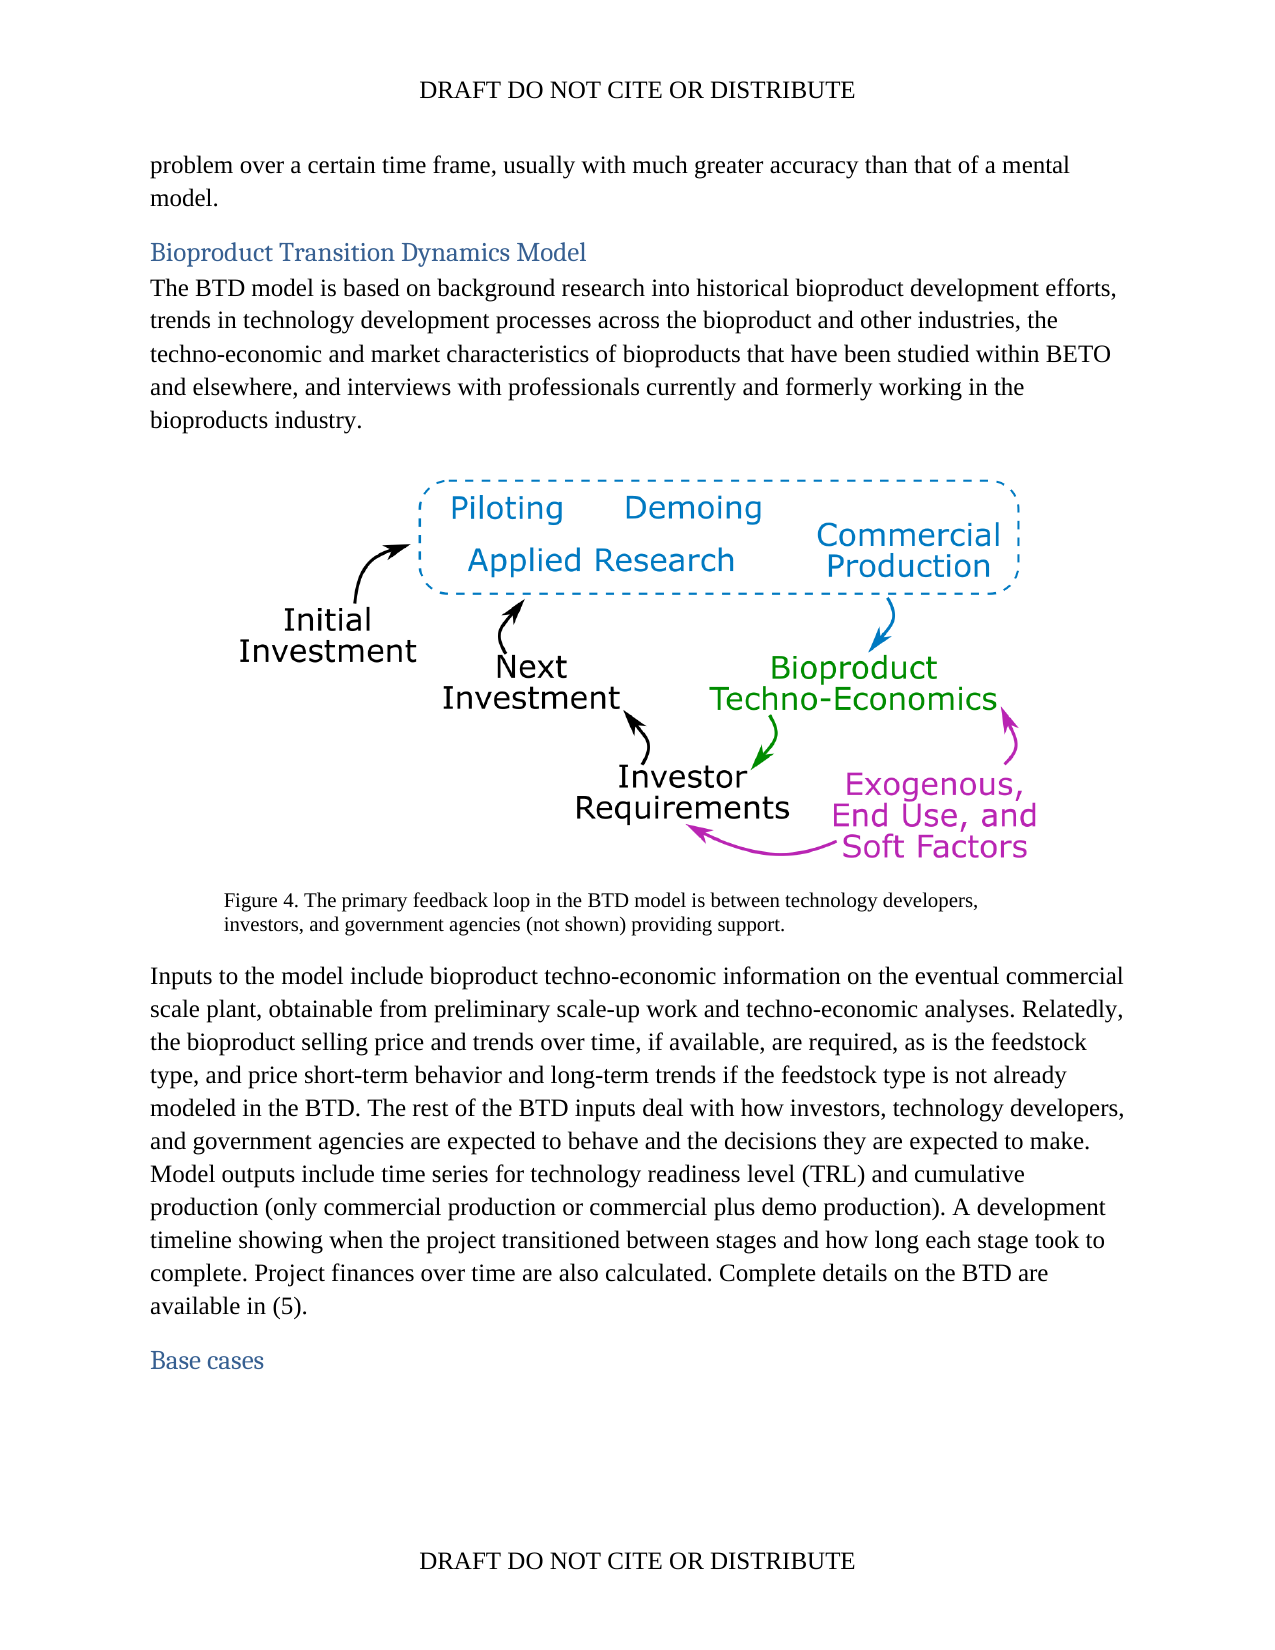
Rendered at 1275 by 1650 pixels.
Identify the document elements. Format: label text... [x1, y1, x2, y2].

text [150, 150, 1125, 212]
picture [223, 458, 1052, 879]
subtitle Base cases [150, 1345, 1125, 1376]
subtitle Bioproduct Transition Dynamics Model [150, 237, 1125, 268]
text The BTD model is based on background research into historical bioproduct development efforts, trends in technology development processes across the bioproduct and other industries, the techno-economic and market characteristics of bioproducts that have been studied within BETO and elsewhere, and interviews with professionals currently and formerly working in the bioproducts industry. [150, 273, 1125, 433]
